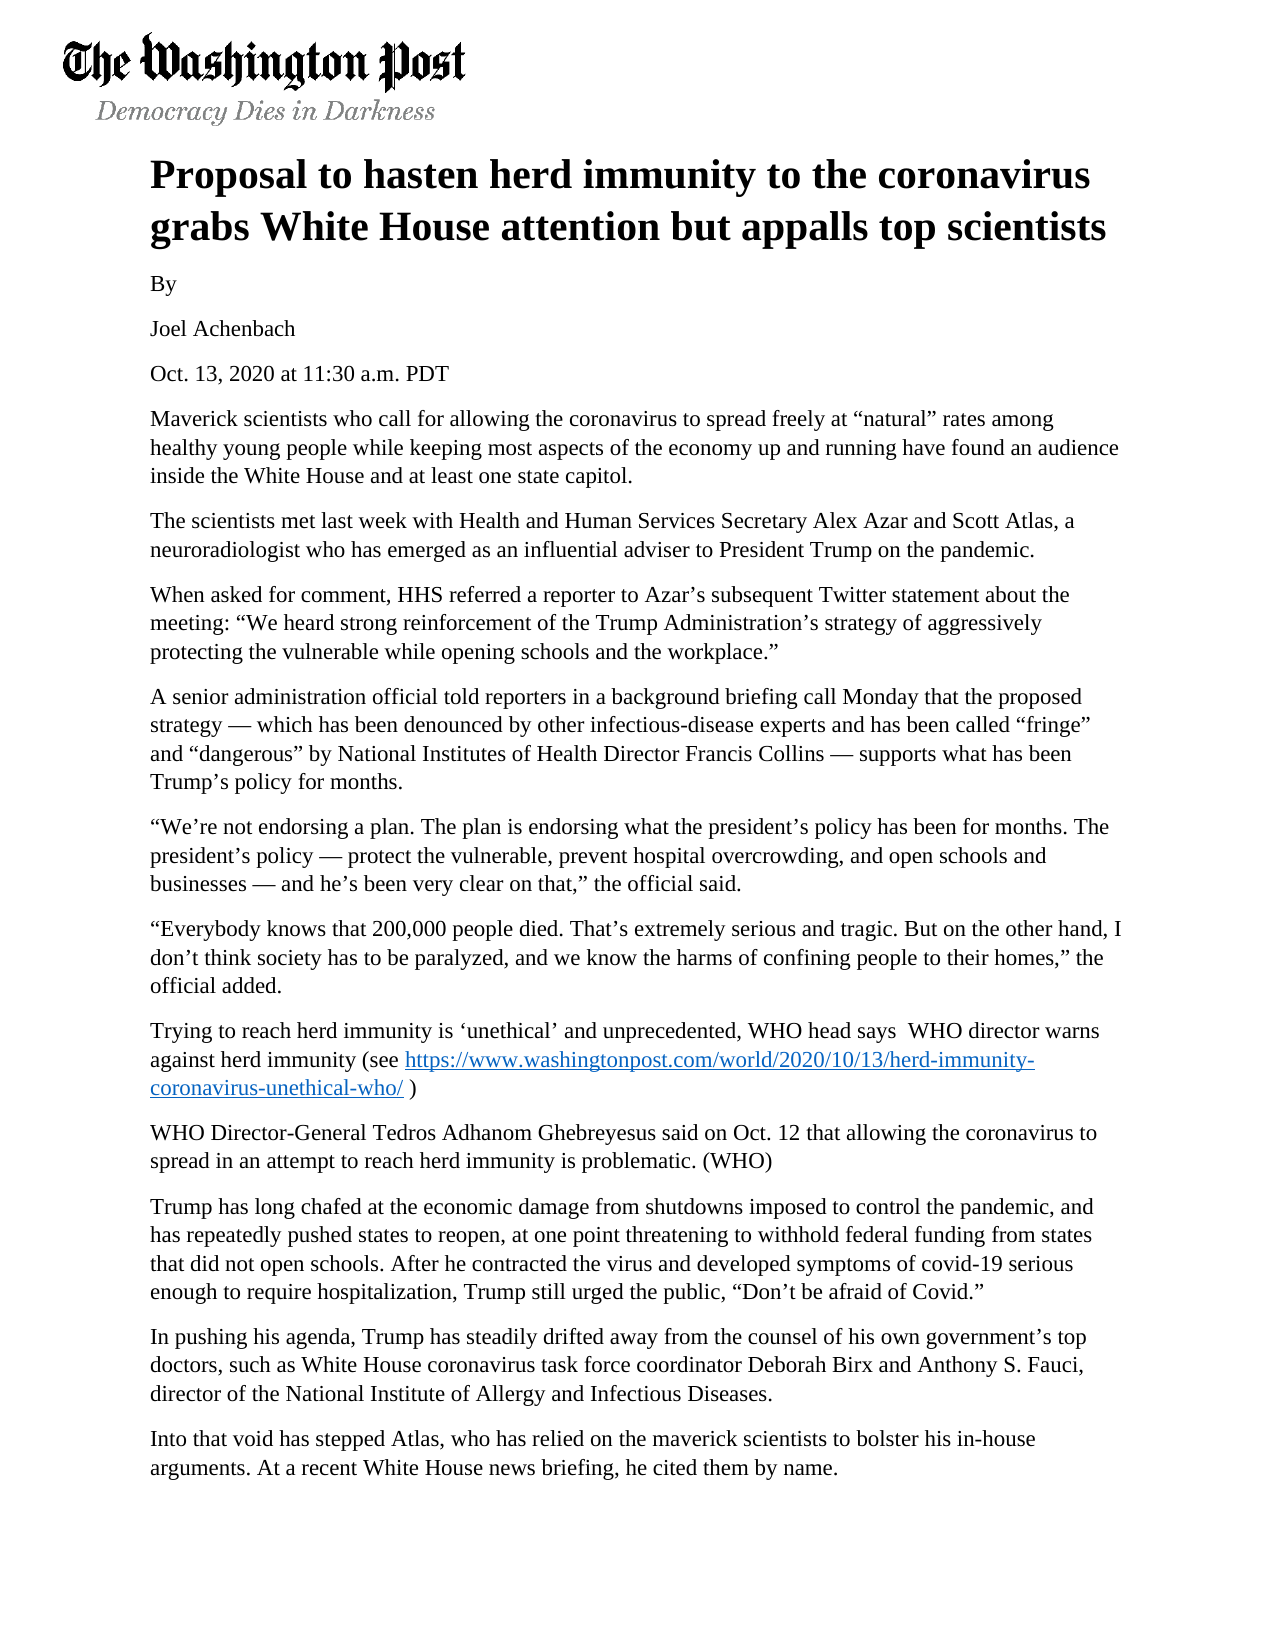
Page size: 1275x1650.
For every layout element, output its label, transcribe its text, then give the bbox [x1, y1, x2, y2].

text By [150, 270, 1125, 296]
text In pushing his agenda, Trump has steadily drifted away from the counsel of his own government’s top doctors, such as White House coronavirus task force coordinator Deborah Birx and Anthony S. Fauci, director of the National Institute of Allergy and Infectious Diseases. [150, 1323, 1125, 1406]
text “We’re not endorsing a plan. The plan is endorsing what the president’s policy has been for months. The president’s policy — protect the vulnerable, prevent hospital overcrowding, and open schools and businesses — and he’s been very clear on that,” the official said. [150, 813, 1125, 896]
text A senior administration official told reporters in a background briefing call Monday that the proposed strategy — which has been denounced by other infectious-disease experts and has been called “fringe” and “dangerous” by National Institutes of Health Director Francis Collins — supports what has been Trump’s policy for months. [150, 683, 1125, 794]
text Proposal to hasten herd immunity to the coronavirus grabs White House attention but appalls top scientists [150, 150, 1125, 249]
text When asked for comment, HHS referred a reporter to Azar’s subsequent Twitter statement about the meeting: “We heard strong reinforcement of the Trump Administration’s strategy of aggressively protecting the vulnerable while opening schools and the workplace.” [150, 581, 1125, 664]
text Maverick scientists who call for allowing the coronavirus to spread freely at “natural” rates among healthy young people while keeping most aspects of the economy up and running have found an audience inside the White House and at least one state capitol. [150, 405, 1125, 488]
text “Everybody knows that 200,000 people died. That’s extremely serious and tragic. But on the other hand, I don’t think society has to be paralyzed, and we know the harms of confining people to their homes,” the official added. [150, 915, 1125, 998]
text Into that void has stepped Atlas, who has relied on the maverick scientists to bolster his in-house arguments. At a recent White House news briefing, he cited them by name. [150, 1425, 1125, 1480]
text Oct. 13, 2020 at 11:30 a.m. PDT [150, 360, 1125, 387]
picture [63, 32, 466, 126]
text The scientists met last week with Health and Human Services Secretary Alex Azar and Scott Atlas, a neuroradiologist who has emerged as an influential adviser to President Trump on the pandemic. [150, 507, 1125, 562]
text Trump has long chafed at the economic damage from shutdowns imposed to control the pandemic, and has repeatedly pushed states to reopen, at one point threatening to withhold federal funding from states that did not open schools. After he contracted the virus and developed symptoms of covid-19 serious enough to require hospitalization, Trump still urged the public, “Don’t be afraid of Covid.” [150, 1193, 1125, 1304]
text WHO Director-General Tedros Adhanom Ghebreyesus said on Oct. 12 that allowing the coronavirus to spread in an attempt to reach herd immunity is problematic. (WHO) [150, 1119, 1125, 1174]
text Trying to reach herd immunity is ‘unethical’ and unprecedented, WHO head says WHO director warns against herd immunity (see https://www.washingtonpost.com/world/2020/10/13/herd-immunity-coronavirus-unethical-who/ ) [150, 1017, 1125, 1100]
text Joel Achenbach [150, 315, 1125, 341]
